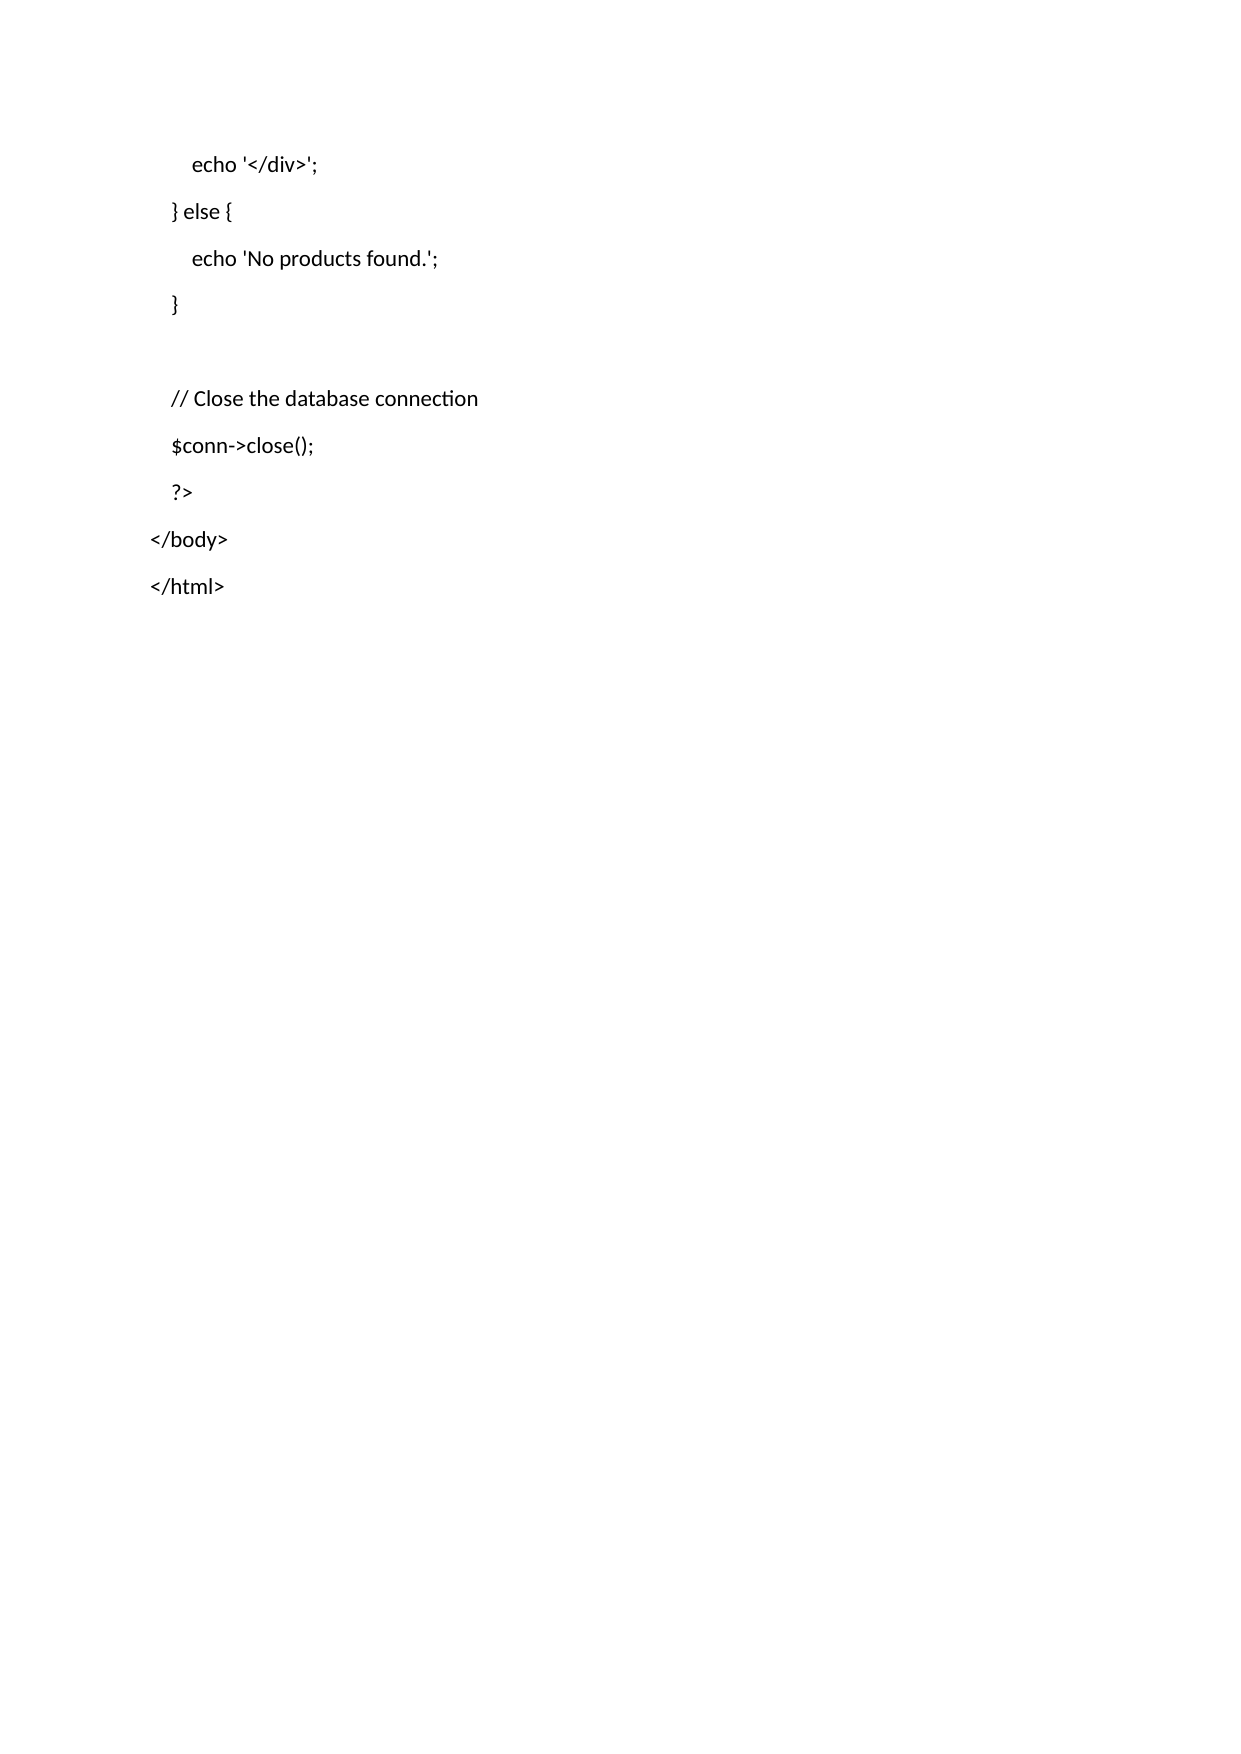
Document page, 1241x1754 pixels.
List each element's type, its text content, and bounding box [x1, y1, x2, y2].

text echo 'No products found.'; [150, 244, 1090, 272]
text </body> [150, 525, 1090, 553]
text } [150, 291, 1090, 319]
text ?> [150, 478, 1090, 506]
text echo '</div>'; [150, 150, 1090, 178]
text // Close the database connection [150, 384, 1090, 412]
text } else { [150, 197, 1090, 225]
text $conn->close(); [150, 431, 1090, 459]
text </html> [150, 572, 1090, 600]
